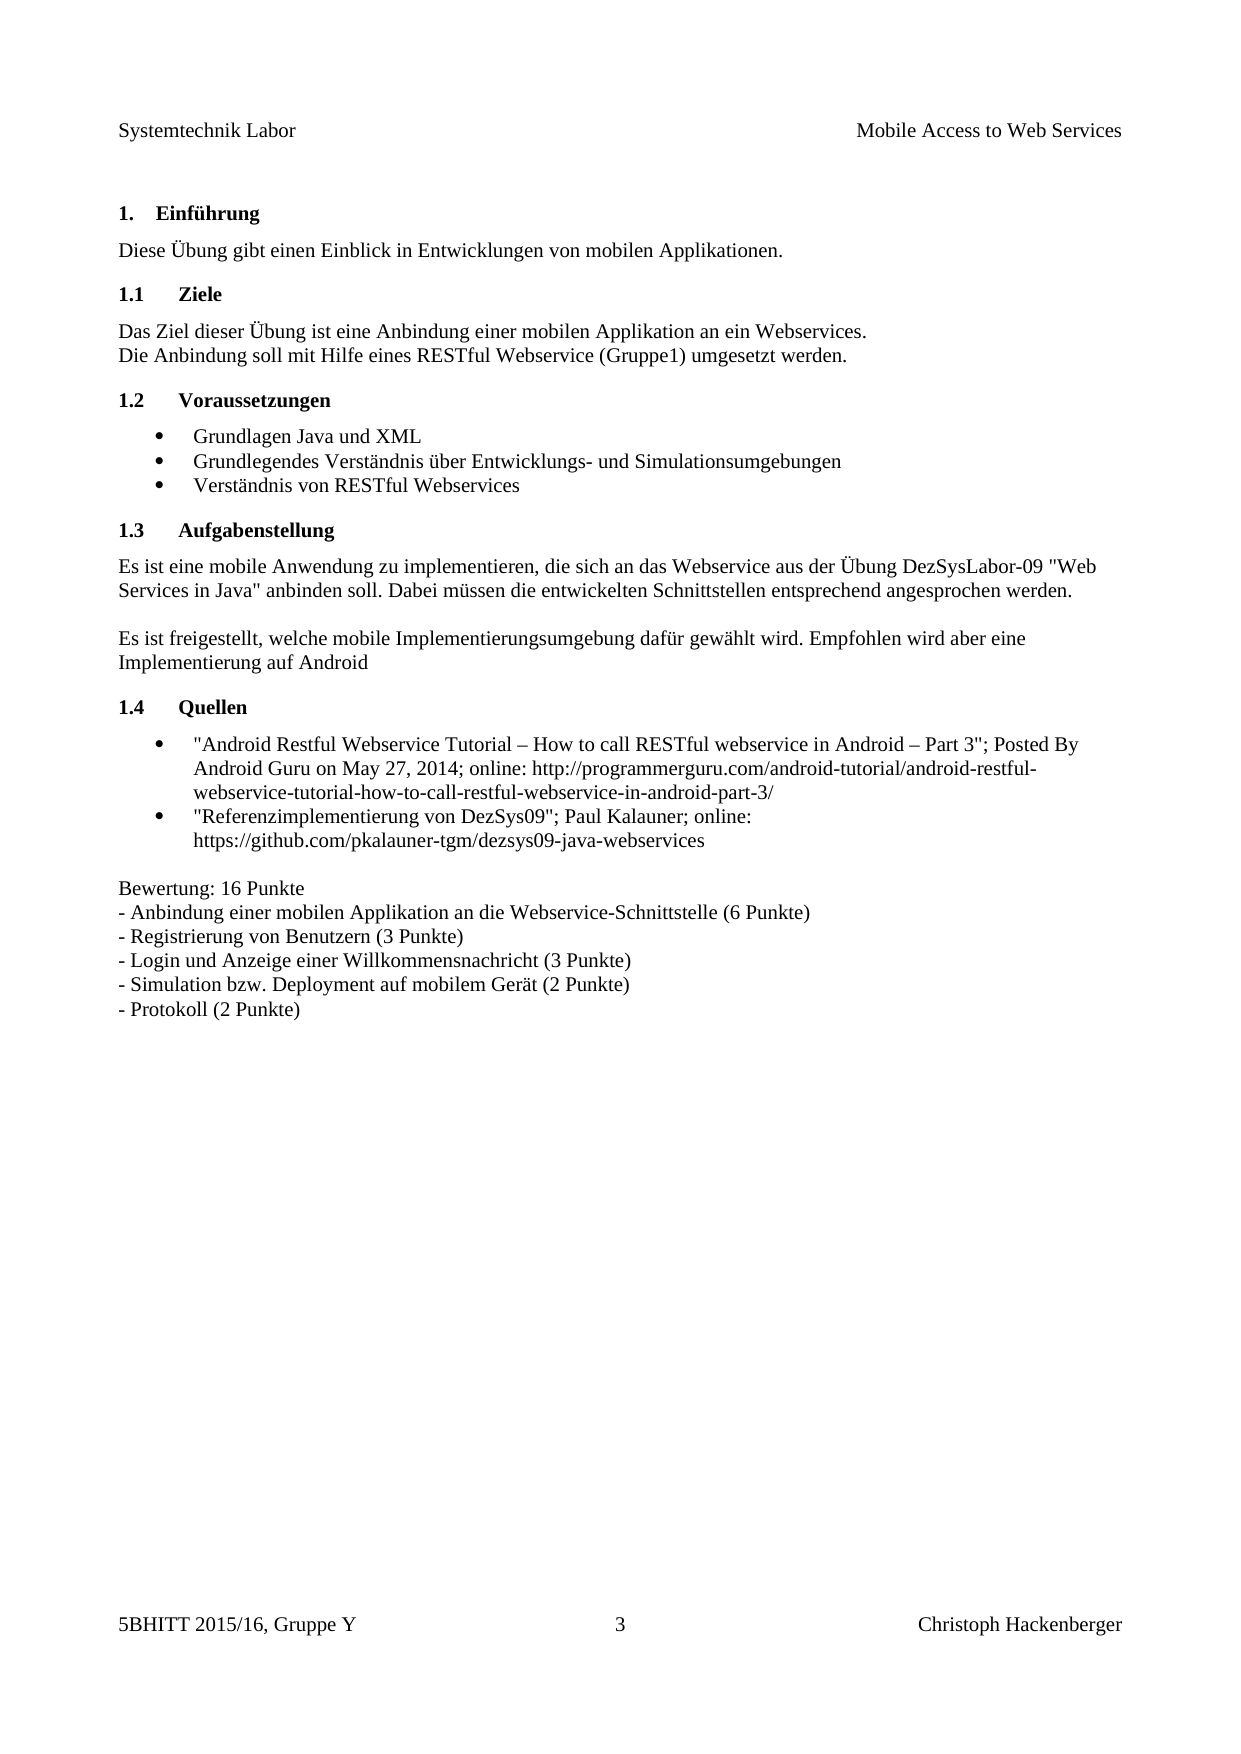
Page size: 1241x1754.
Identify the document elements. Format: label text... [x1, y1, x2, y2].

text Es ist freigestellt, welche mobile Implementierungsumgebung dafür gewählt wird. Empfohlen wird aber eine Implementierung auf Android [118, 626, 1122, 674]
list "Android Restful Webservice Tutorial – How to call RESTful webservice in Android – Part 3"; Posted By Android Guru on May 27, 2014; online: http://programmerguru.com/android-tutorial/android-restful-webservice-tutorial-how-to-call-restful-webservice-in-android-part-3/ [156, 732, 1122, 804]
list Grundlagen Java und XML [156, 424, 1122, 448]
text - Simulation bzw. Deployment auf mobilem Gerät (2 Punkte) [118, 972, 1122, 996]
list Verständnis von RESTful Webservices [156, 473, 1122, 497]
text Das Ziel dieser Übung ist eine Anbindung einer mobilen Applikation an ein Webservices. [118, 319, 1122, 343]
text - Login und Anzeige einer Willkommensnachricht (3 Punkte) [118, 948, 1122, 972]
subtitle Quellen [118, 695, 1122, 719]
subtitle Voraussetzungen [118, 388, 1122, 412]
text Bewertung: 16 Punkte [118, 876, 1122, 900]
text - Registrierung von Benutzern (3 Punkte) [118, 924, 1122, 948]
text - Anbindung einer mobilen Applikation an die Webservice-Schnittstelle (6 Punkte) [118, 900, 1122, 924]
subtitle Ziele [118, 282, 1122, 306]
text Diese Übung gibt einen Einblick in Entwicklungen von mobilen Applikationen. [118, 237, 1122, 262]
text Es ist eine mobile Anwendung zu implementieren, die sich an das Webservice aus der Übung DezSysLabor-09 "Web Services in Java" anbinden soll. Dabei müssen die entwickelten Schnittstellen entsprechend angesprochen werden. [118, 554, 1122, 602]
text - Protokoll (2 Punkte) [118, 996, 1122, 1021]
text Die Anbindung soll mit Hilfe eines RESTful Webservice (Gruppe1) umgesetzt werden. [118, 343, 1122, 367]
list "Referenzimplementierung von DezSys09"; Paul Kalauner; online: https://github.com/pkalauner-tgm/dezsys09-java-webservices [156, 804, 1122, 852]
list Grundlegendes Verständnis über Entwicklungs- und Simulationsumgebungen [156, 448, 1122, 473]
subtitle Einführung [118, 201, 1122, 225]
subtitle Aufgabenstellung [118, 517, 1122, 542]
